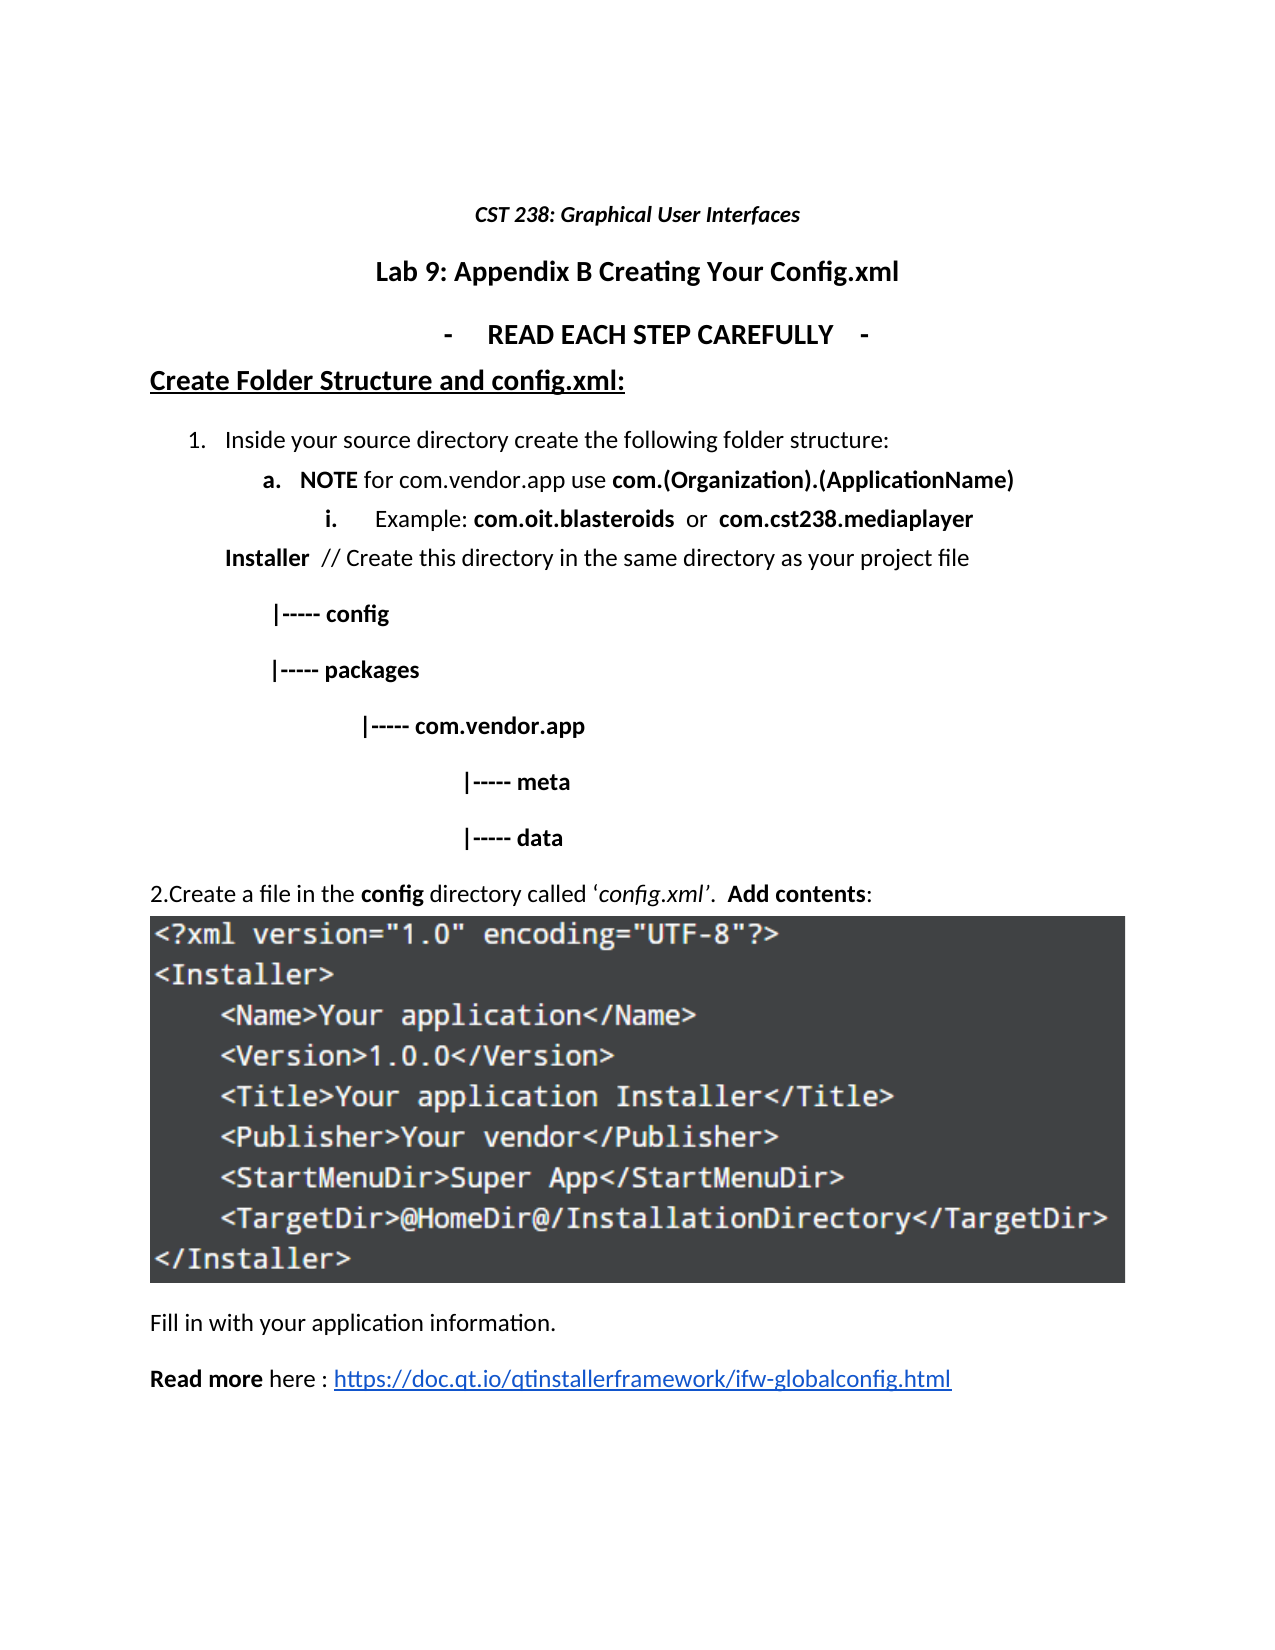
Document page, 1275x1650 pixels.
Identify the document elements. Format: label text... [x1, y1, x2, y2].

text CST 238: Graphical User Interfaces [150, 201, 1125, 229]
text |----- meta [150, 766, 1125, 797]
text Installer // Create this directory in the same directory as your project file [150, 542, 1125, 573]
text |----- com.vendor.app [150, 710, 1125, 741]
text |----- data [150, 822, 1125, 853]
list READ EACH STEP CAREFULLY - [187, 316, 1125, 352]
text Create Folder Structure and config.xml: [150, 362, 1125, 398]
picture [150, 916, 1125, 1283]
text 2.Create a file in the config directory called ‘config.xml’. Add contents: [150, 878, 1125, 916]
list Example: com.oit.blasteroids or com.cst238.mediaplayer [337, 503, 1125, 534]
list Inside your source directory create the following folder structure: [187, 424, 1125, 455]
text Fill in with your application information. [150, 1307, 1125, 1338]
text Read more here : https://doc.qt.io/qtinstallerframework/ifw-globalconfig.html [150, 1363, 1125, 1393]
text |----- packages [150, 654, 1125, 685]
text Lab 9: Appendix B Creating Your Config.xml [150, 253, 1125, 289]
text |----- config [150, 598, 1125, 629]
list NOTE for com.vendor.app use com.(Organization).(ApplicationName) [262, 464, 1125, 494]
